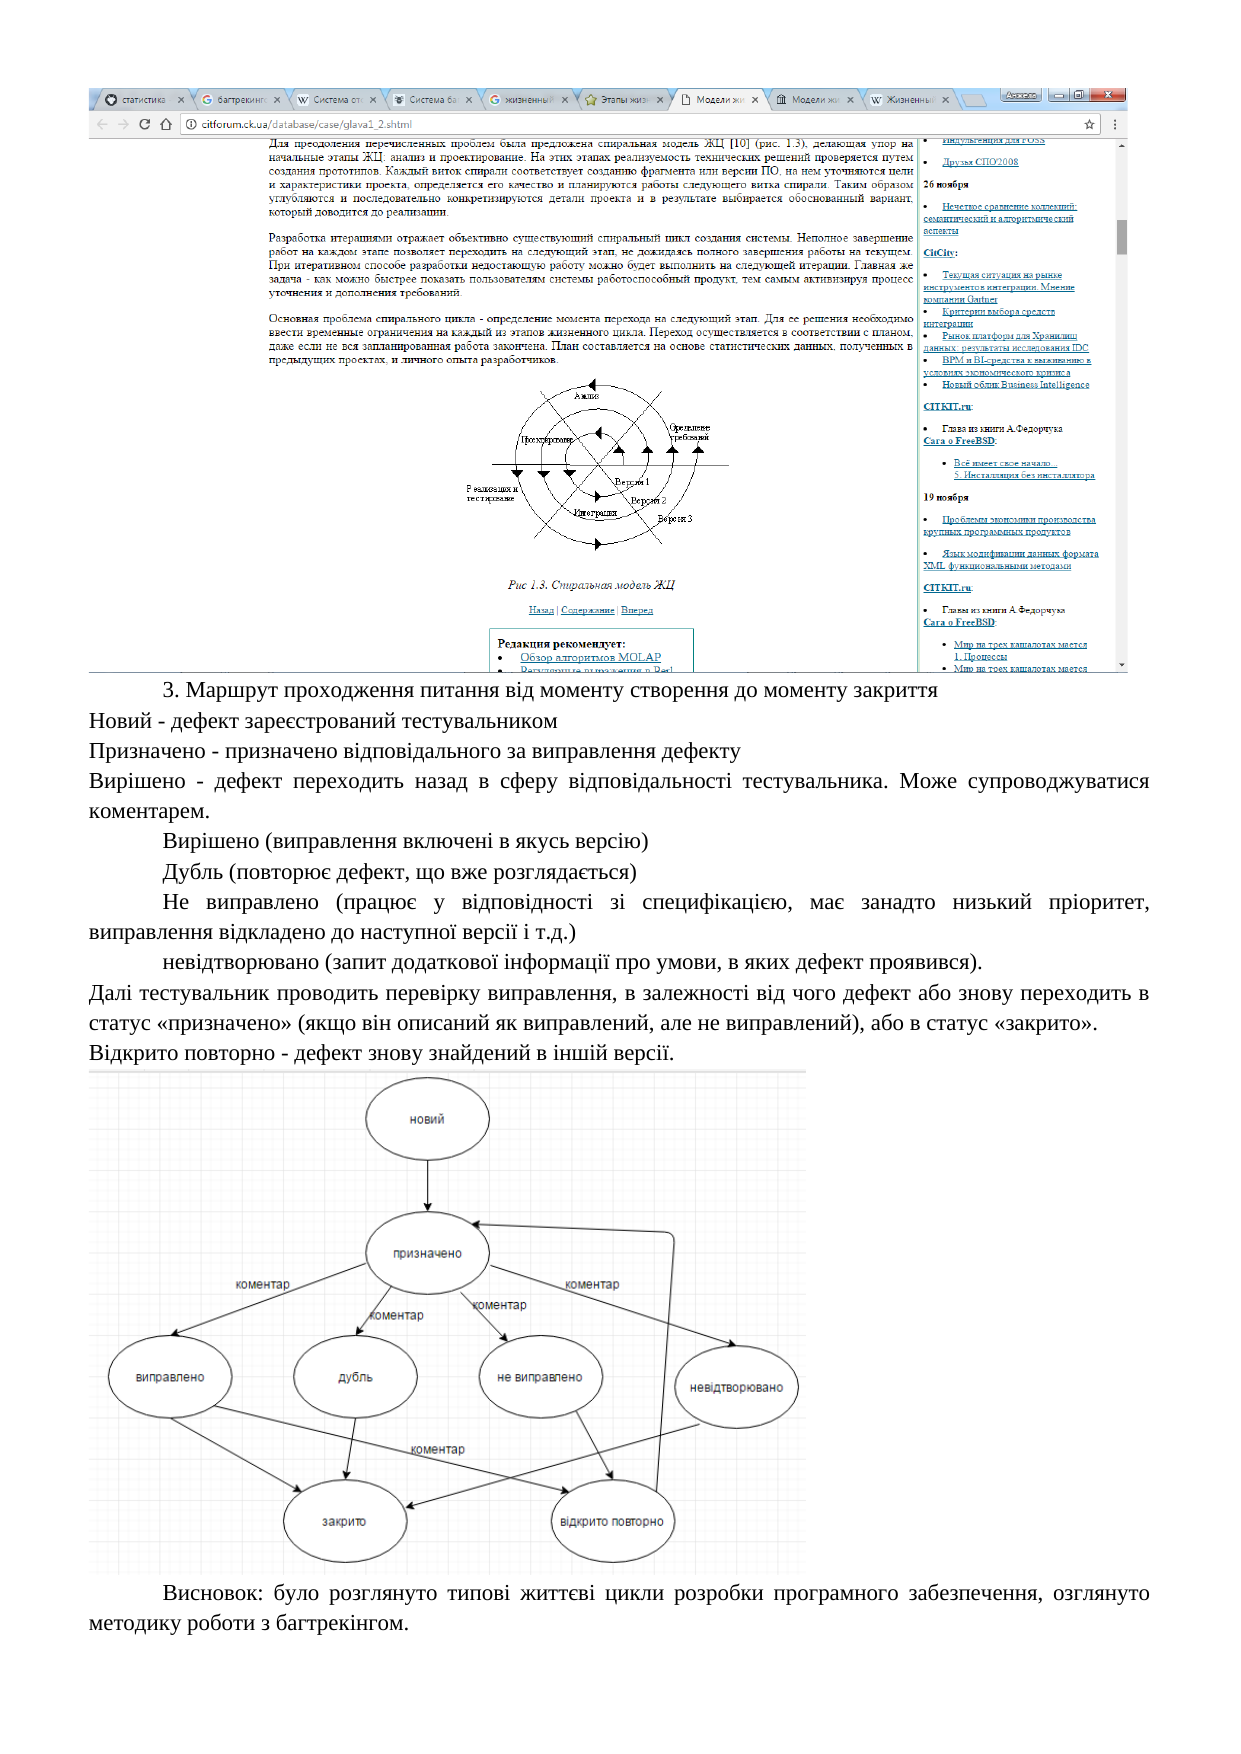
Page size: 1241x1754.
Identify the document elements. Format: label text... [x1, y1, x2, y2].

text 3. Маршрут проходження питання від моменту створення до моменту закриття [89, 677, 1152, 703]
text Вирішено - дефект переходить назад в сферу відповідальності тестувальника. Може супроводжуватися коментарем. [89, 767, 1152, 824]
text Дубль (повторює дефект, що вже розглядається) [89, 858, 1152, 884]
text Вирішено (виправлення включені в якусь версію) [89, 828, 1152, 854]
text Призначено - призначено відповідального за виправлення дефекту [89, 737, 1152, 763]
picture [88, 88, 1128, 673]
text Далі тестувальник проводить перевірку виправлення, в залежності від чого дефект або знову переходить в статус «призначено» (якщо він описаний як виправлений, але не виправлений), або в статус «закрито». [89, 979, 1152, 1035]
picture [88, 1069, 806, 1575]
text Відкрито повторно - дефект знову знайдений в іншій версії. [89, 1039, 1152, 1065]
text Не виправлено (працює у відповідності зі специфікацією, має занадто низький пріоритет, виправлення відкладено до наступної версії і т.д.) [89, 888, 1152, 944]
text невідтворювано (запит додаткової інформації про умови, в яких дефект проявився). [89, 948, 1152, 975]
text Новий - дефект зареєстрований тестувальником [89, 707, 1152, 733]
text Висновок: було розглянуто типові життєві цикли розробки програмного забезпечення, озглянуто методику роботи з багтрекінгом. [89, 1579, 1152, 1635]
